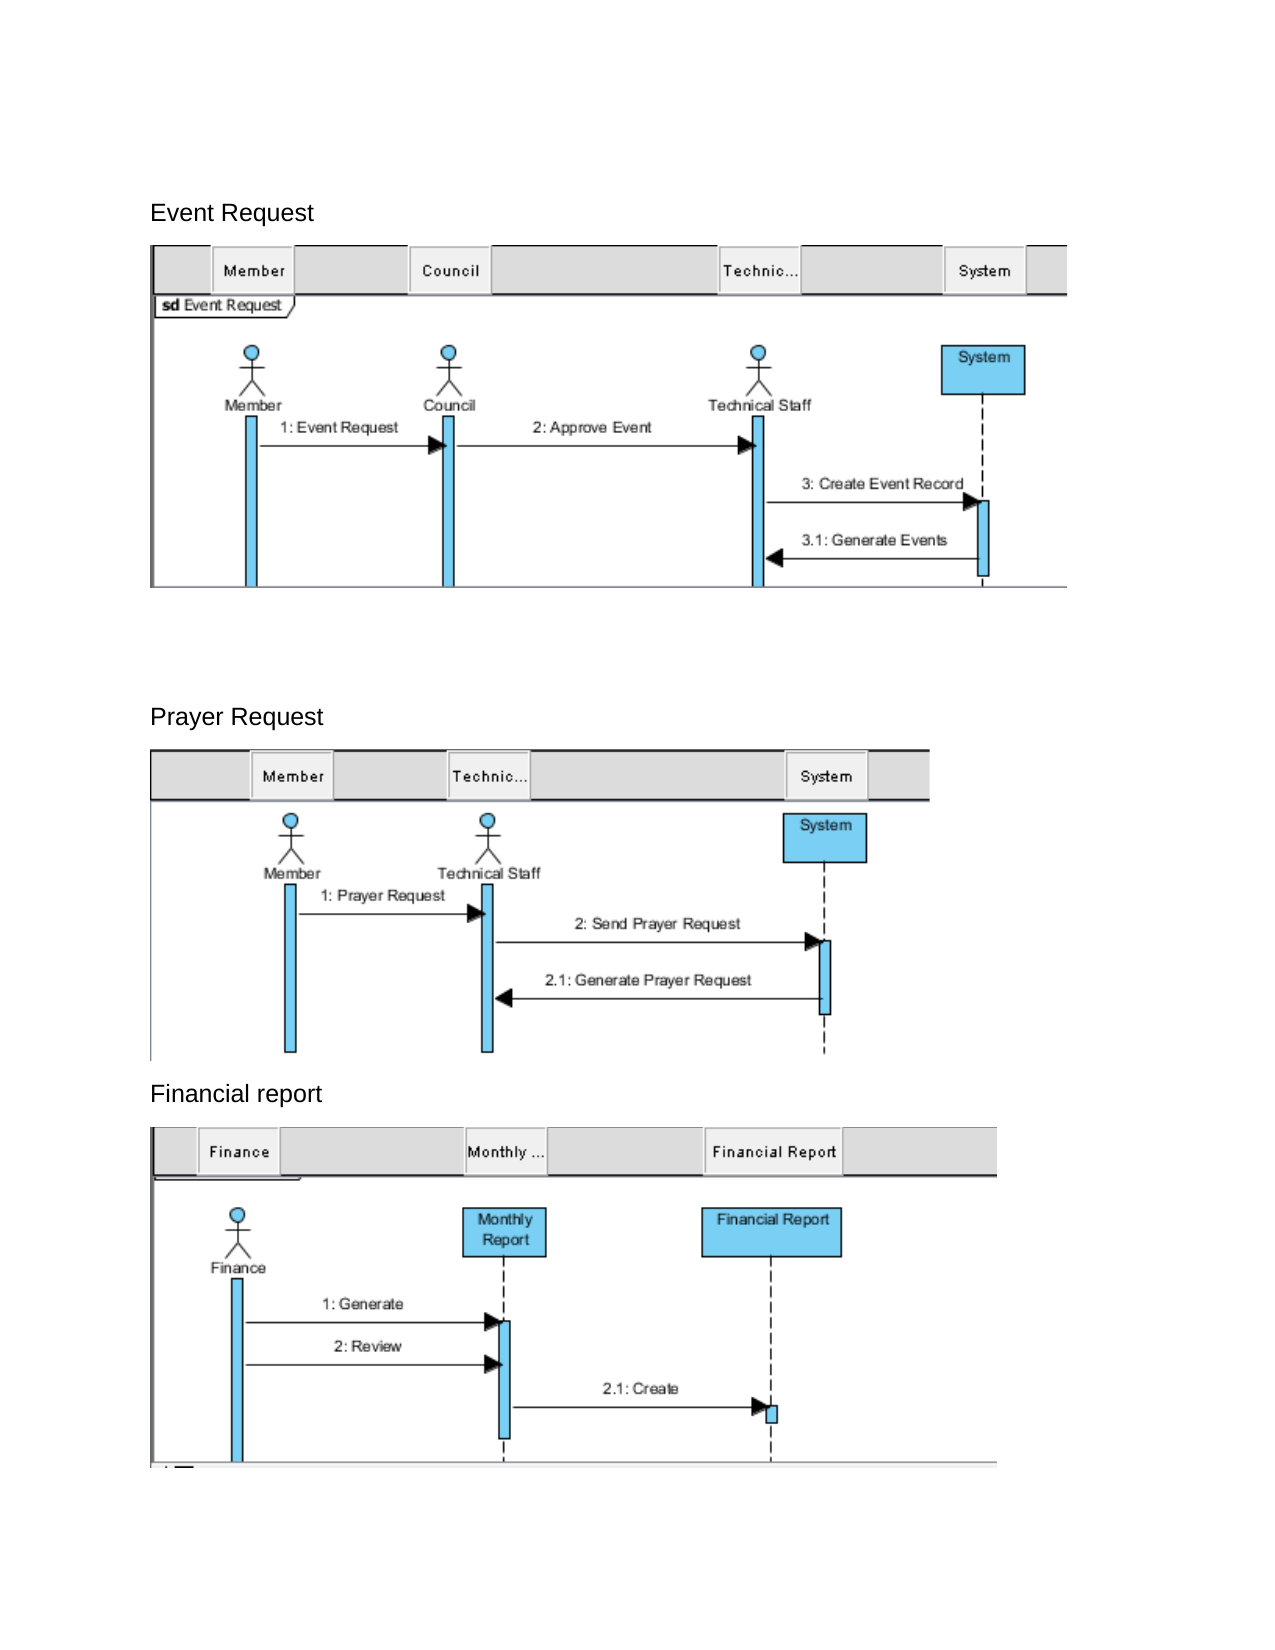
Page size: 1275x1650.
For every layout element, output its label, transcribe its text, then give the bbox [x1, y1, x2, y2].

picture [150, 1127, 997, 1468]
picture [150, 245, 1068, 588]
text Event Request [150, 198, 1125, 226]
text Financial report [150, 1079, 1125, 1108]
text Prayer Request [150, 702, 1125, 731]
picture [150, 749, 930, 1061]
